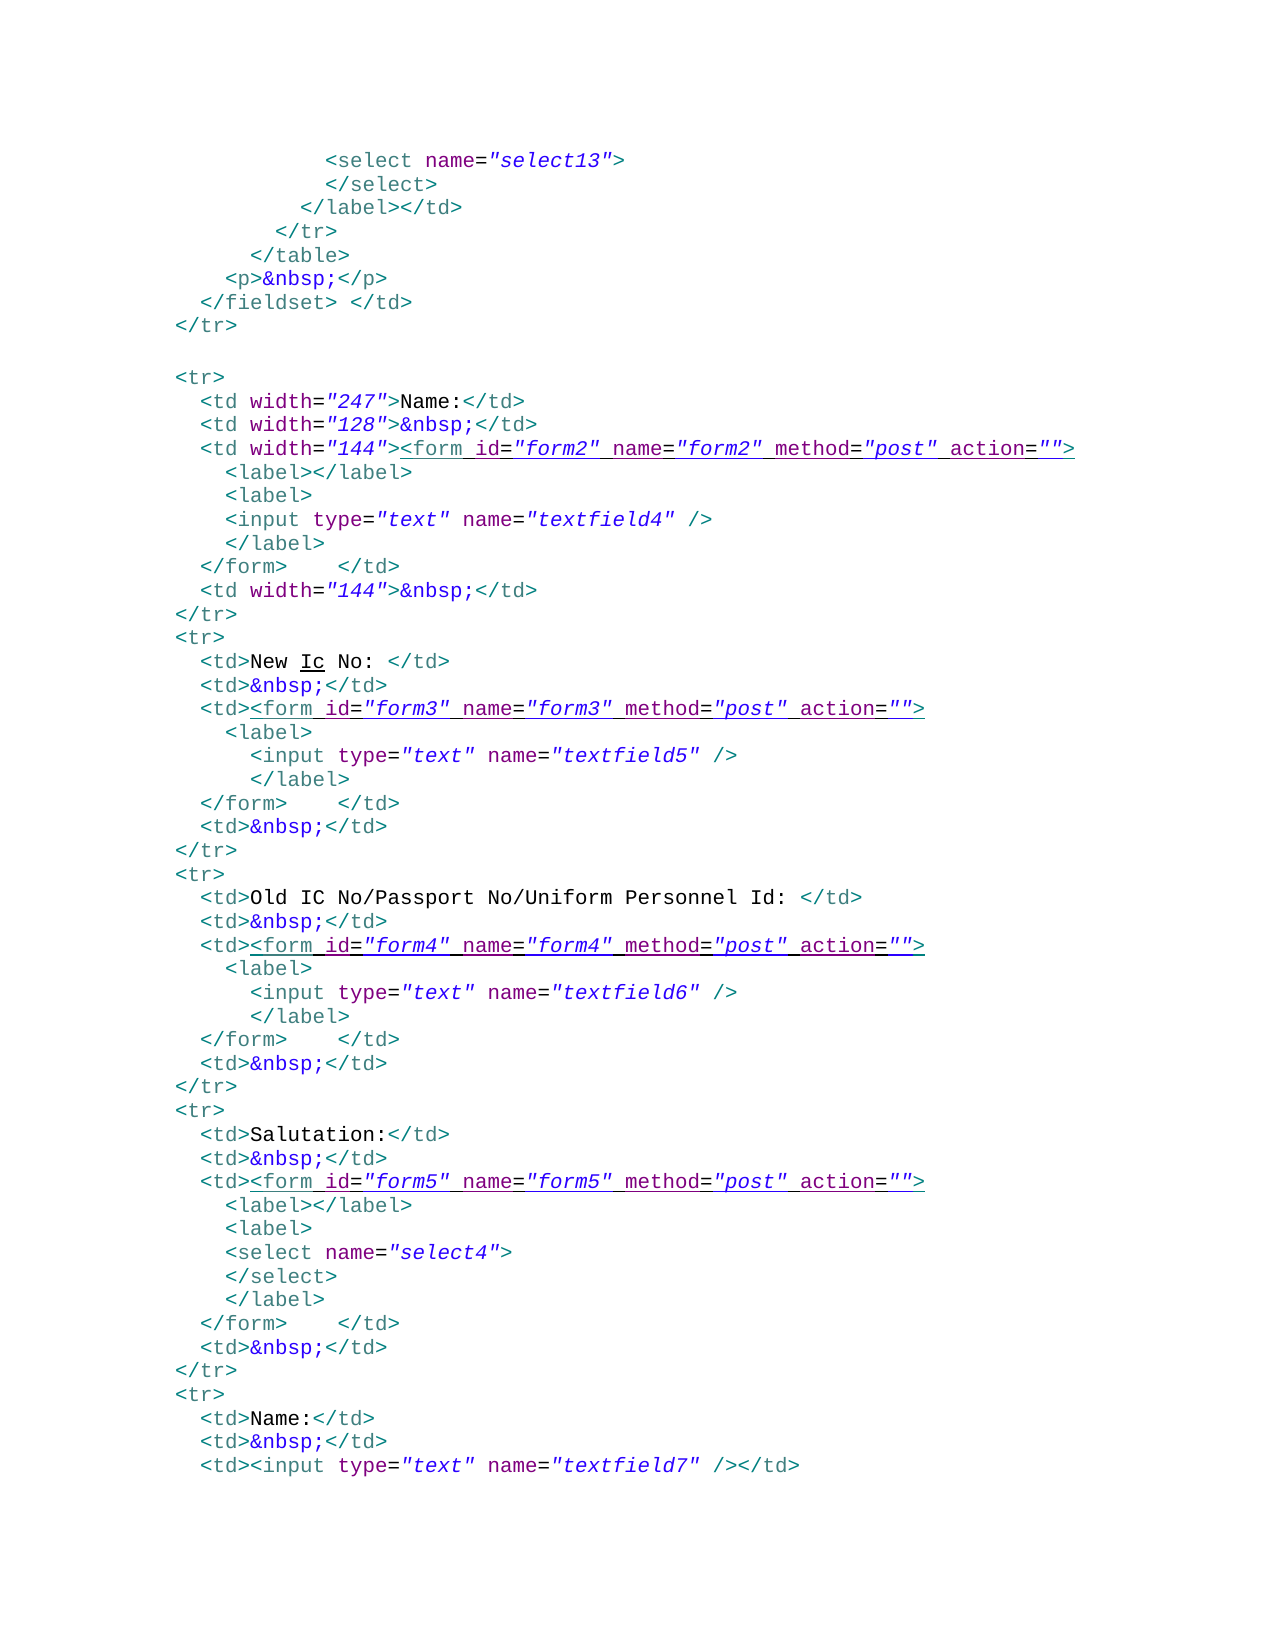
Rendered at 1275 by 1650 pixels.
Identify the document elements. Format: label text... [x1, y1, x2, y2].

text <td>&nbsp;</td> [150, 1337, 1125, 1360]
text <label> [150, 958, 1125, 982]
text </fieldset> </td> [150, 292, 1125, 316]
text <td><form id="form4" name="form4" method="post" action=""> [150, 935, 1125, 958]
text <td>Salutation:</td> [150, 1124, 1125, 1147]
text <label></label> [150, 1195, 1125, 1218]
text </tr> [150, 604, 1125, 627]
text </form> </td> [150, 1029, 1125, 1053]
text <input type="text" name="textfield6" /> [150, 982, 1125, 1006]
text <tr> [150, 864, 1125, 887]
text <td width="144">&nbsp;</td> [150, 580, 1125, 604]
text <input type="text" name="textfield5" /> [150, 746, 1125, 769]
text <td><input type="text" name="textfield7" /></td> [150, 1455, 1125, 1478]
text <label> [150, 722, 1125, 746]
text </select> [150, 1266, 1125, 1289]
text </form> </td> [150, 556, 1125, 580]
text <p>&nbsp;</p> [150, 268, 1125, 292]
text <label> [150, 485, 1125, 509]
text <td><form id="form5" name="form5" method="post" action=""> [150, 1171, 1125, 1195]
text </tr> [150, 840, 1125, 864]
text <tr> [150, 627, 1125, 651]
text <tr> [150, 1384, 1125, 1408]
text </table> [150, 244, 1125, 268]
text </label> [150, 1006, 1125, 1029]
text </label> [150, 533, 1125, 556]
text <td>&nbsp;</td> [150, 1147, 1125, 1171]
text <td>Old IC No/Passport No/Uniform Personnel Id: </td> [150, 887, 1125, 911]
text <label> [150, 1218, 1125, 1242]
text <td>New Ic No: </td> [150, 651, 1125, 674]
text </tr> [150, 1360, 1125, 1384]
text <tr> [150, 367, 1125, 391]
text <input type="text" name="textfield4" /> [150, 509, 1125, 533]
text <td>&nbsp;</td> [150, 816, 1125, 840]
text <td>&nbsp;</td> [150, 1431, 1125, 1455]
text <td>&nbsp;</td> [150, 674, 1125, 698]
text <td>&nbsp;</td> [150, 911, 1125, 935]
text <td width="247">Name:</td> [150, 391, 1125, 414]
text </label> [150, 1289, 1125, 1313]
text <label></label> [150, 462, 1125, 485]
text <select name="select13"> [150, 150, 1125, 174]
text </label></td> [150, 197, 1125, 221]
text <td width="128">&nbsp;</td> [150, 414, 1125, 438]
text <td>Name:</td> [150, 1408, 1125, 1431]
text </form> </td> [150, 1313, 1125, 1337]
text </tr> [150, 1077, 1125, 1100]
text </label> [150, 769, 1125, 793]
text <td width="144"><form id="form2" name="form2" method="post" action=""> [150, 438, 1125, 462]
text </tr> [150, 316, 1125, 339]
text <tr> [150, 1100, 1125, 1124]
text <td><form id="form3" name="form3" method="post" action=""> [150, 698, 1125, 722]
text <select name="select4"> [150, 1242, 1125, 1266]
text </select> [150, 174, 1125, 197]
text </form> </td> [150, 793, 1125, 816]
text <td>&nbsp;</td> [150, 1053, 1125, 1077]
text </tr> [150, 221, 1125, 244]
